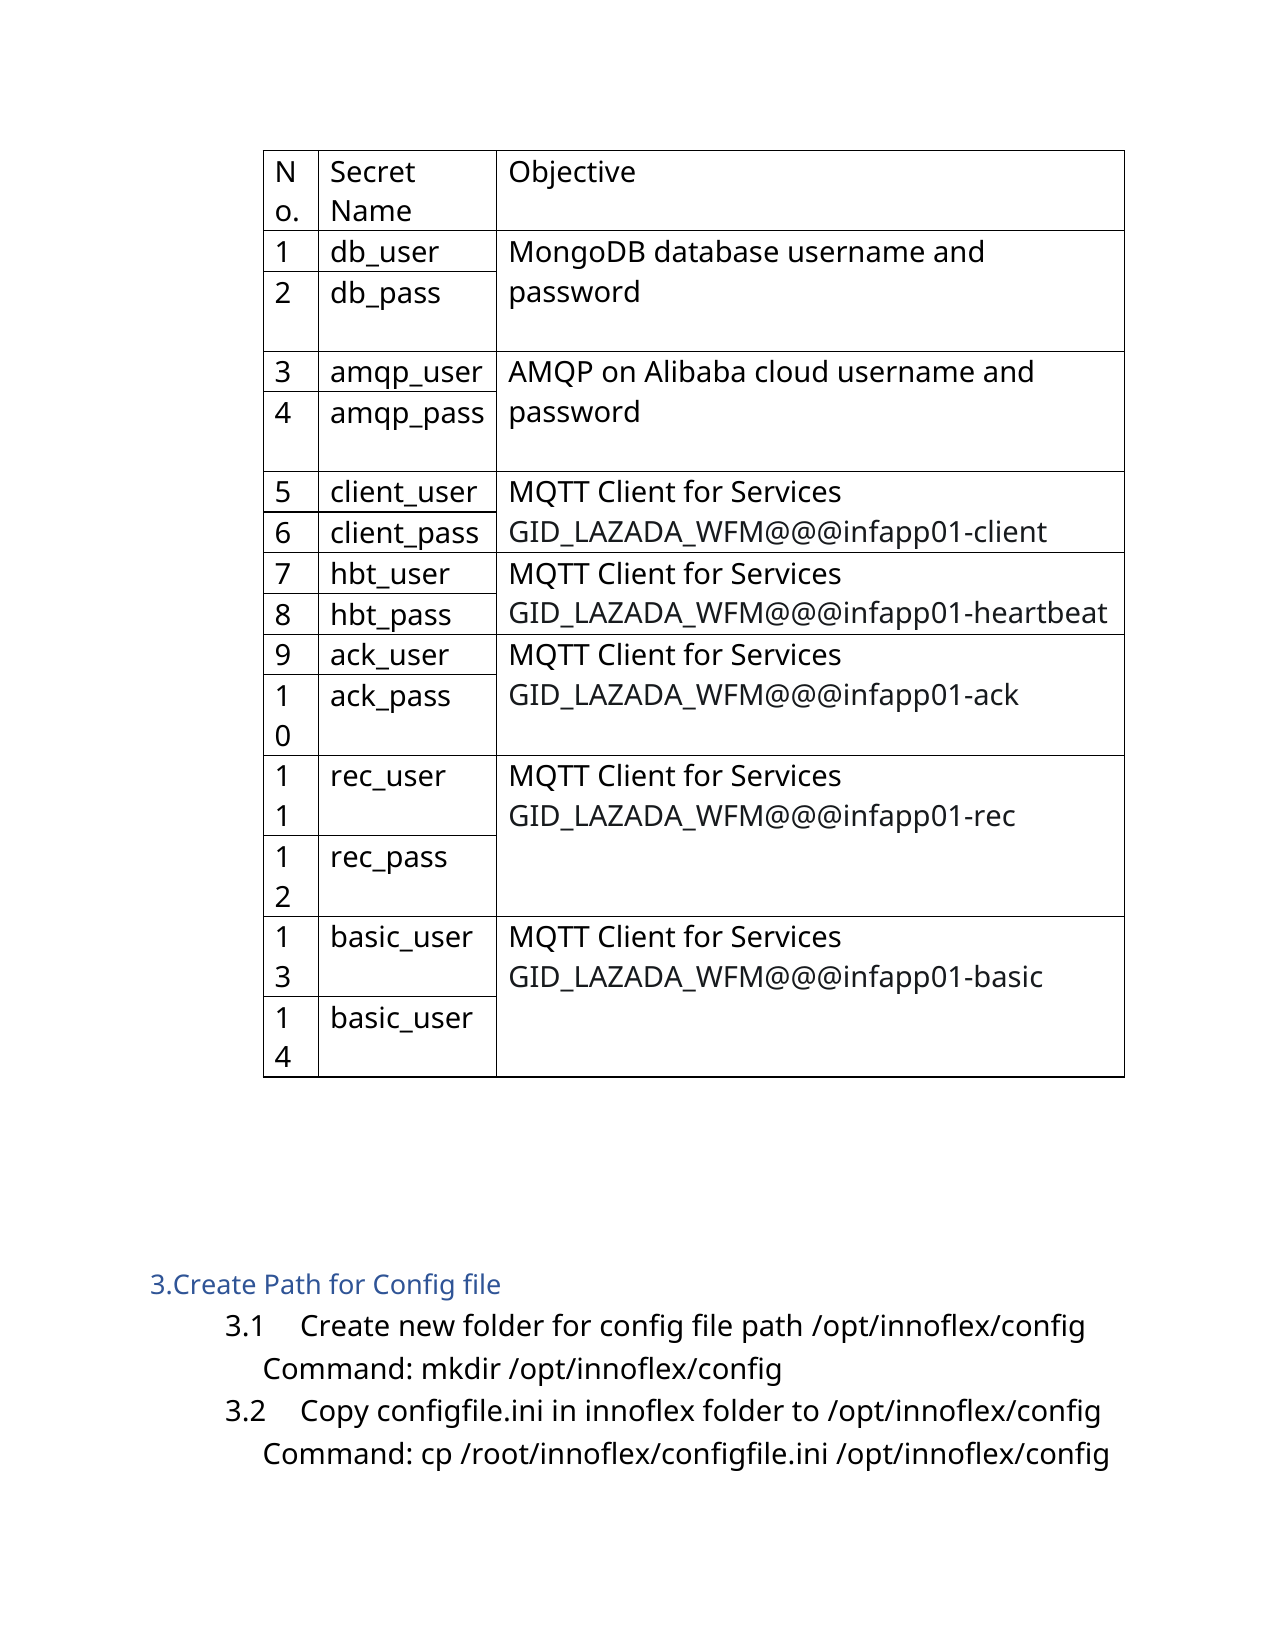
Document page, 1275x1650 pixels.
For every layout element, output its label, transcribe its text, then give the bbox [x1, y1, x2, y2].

list Command: cp /root/innoflex/configfile.ini /opt/innoflex/config [262, 1433, 1125, 1473]
table_cell MQTT Client for Services GID_LAZADA_WFM@@@infapp01-heartbeat [497, 553, 1124, 633]
table_cell rec_user [319, 756, 496, 835]
table_cell db_pass [319, 272, 496, 351]
table_header Secret Name [319, 151, 496, 230]
subtitle 3.Create Path for Config file [150, 1265, 1125, 1302]
table_cell basic_user [319, 997, 496, 1076]
table_cell 14 [264, 997, 318, 1076]
table_cell db_user [319, 231, 496, 271]
table_cell 7 [264, 553, 318, 593]
table_cell amqp_pass [319, 392, 496, 471]
list Create new folder for config file path /opt/innoflex/config [225, 1305, 1125, 1345]
table_cell 11 [264, 756, 318, 835]
table_cell 9 [264, 635, 318, 674]
table_cell MQTT Client for Services GID_LAZADA_WFM@@@infapp01-client [497, 472, 1124, 552]
table_cell 8 [264, 594, 318, 633]
table_cell MongoDB database username and password [497, 231, 1124, 351]
table_cell 6 [264, 513, 318, 552]
table_cell 13 [264, 917, 318, 996]
table_cell 12 [264, 836, 318, 916]
table_cell ack_user [319, 635, 496, 674]
table_header Objective [497, 151, 1124, 230]
table_cell MQTT Client for Services GID_LAZADA_WFM@@@infapp01-ack [497, 635, 1124, 755]
table_cell 5 [264, 472, 318, 511]
table_cell 10 [264, 675, 318, 755]
table_cell hbt_pass [319, 594, 496, 633]
table_cell MQTT Client for Services GID_LAZADA_WFM@@@infapp01-basic [497, 917, 1124, 1076]
table_cell client_user [319, 472, 496, 511]
table_cell AMQP on Alibaba cloud username and password [497, 352, 1124, 471]
table_cell basic_user [319, 917, 496, 996]
list Command: mkdir /opt/innoflex/config [225, 1348, 1125, 1388]
table_cell rec_pass [319, 836, 496, 916]
table_cell 4 [264, 392, 318, 471]
table_cell hbt_user [319, 553, 496, 593]
table_cell MQTT Client for Services GID_LAZADA_WFM@@@infapp01-rec [497, 756, 1124, 916]
table_cell client_pass [319, 513, 496, 552]
table_cell amqp_user [319, 352, 496, 391]
table_cell 3 [264, 352, 318, 391]
table_cell 1 [264, 231, 318, 271]
table_cell 2 [264, 272, 318, 351]
table_cell ack_pass [319, 675, 496, 755]
table_header No. [264, 151, 318, 230]
list Copy configfile.ini in innoflex folder to /opt/innoflex/config [225, 1391, 1125, 1430]
